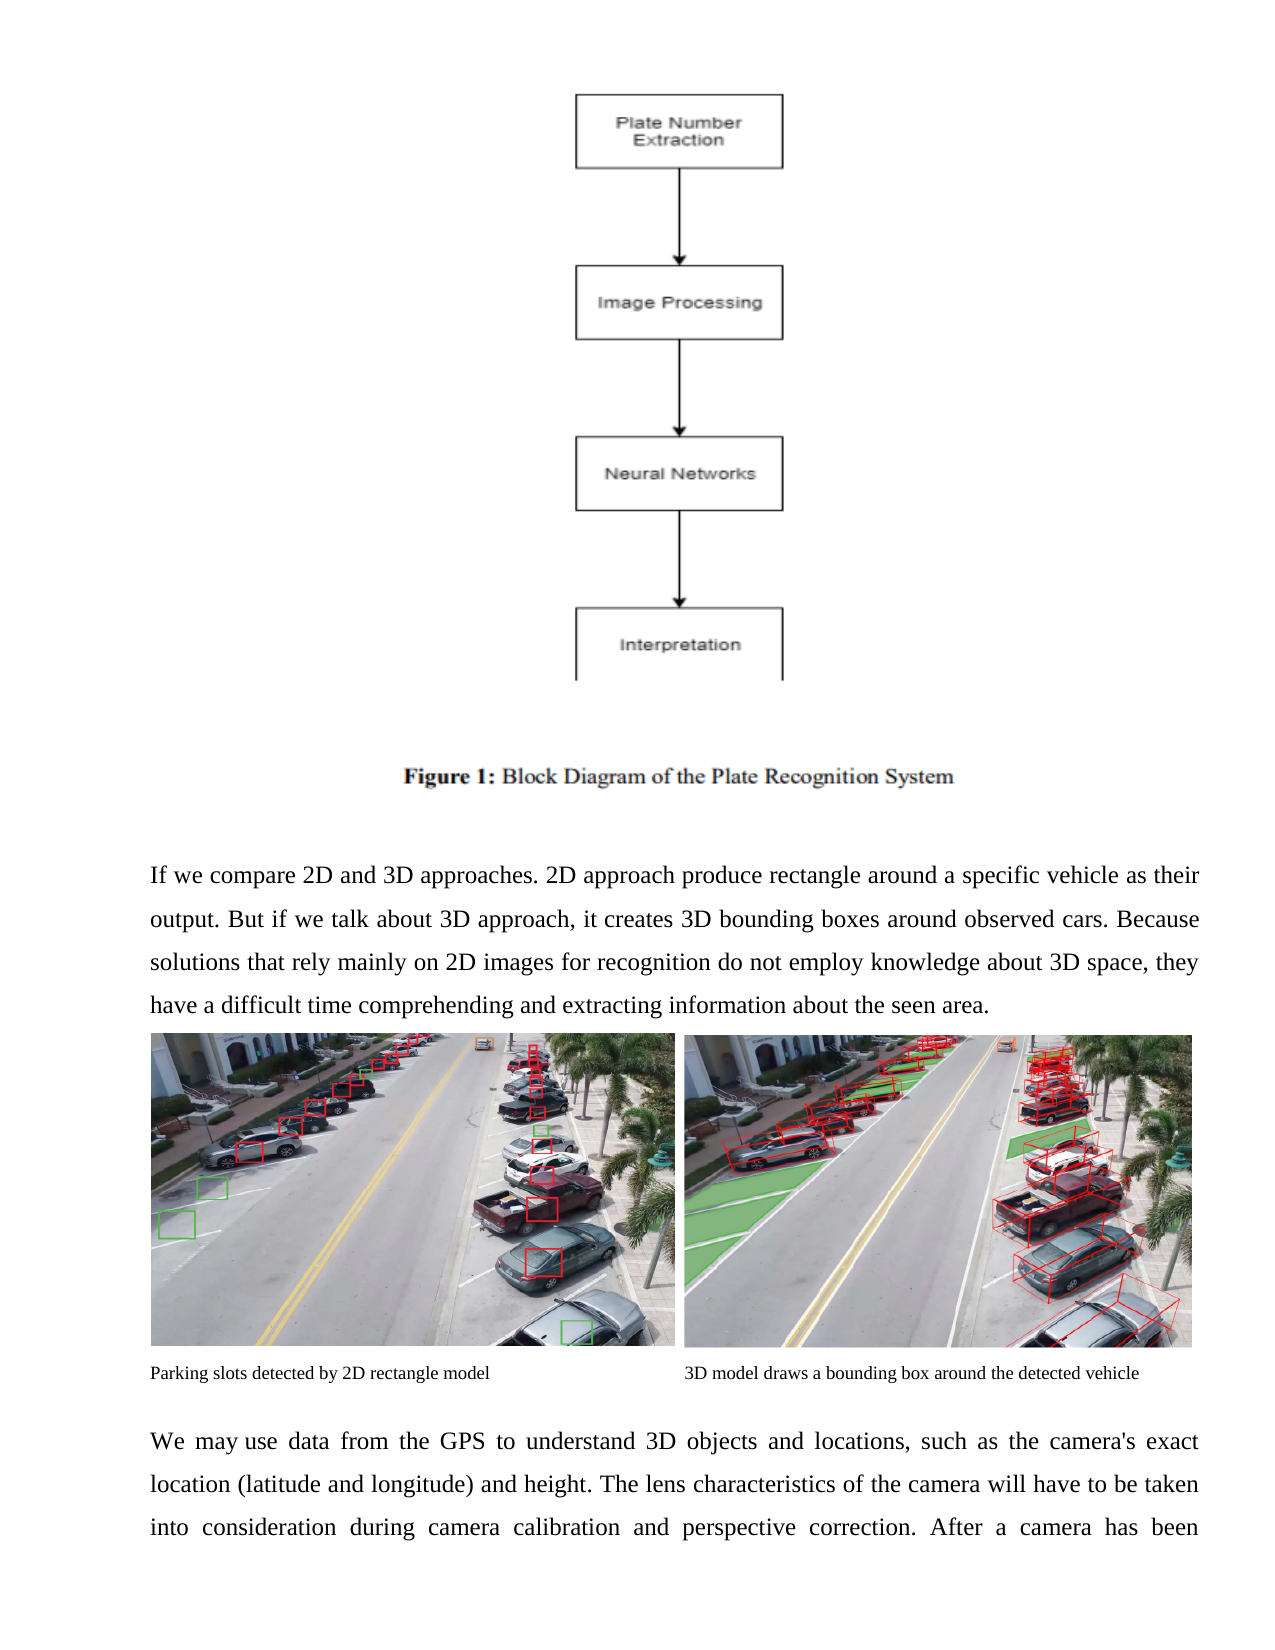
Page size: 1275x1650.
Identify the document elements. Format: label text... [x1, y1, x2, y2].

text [150, 1426, 1200, 1541]
text Parking slots detected by 2D rectangle model 3D model draws a bounding box around the detected vehicle [75, 1362, 1200, 1383]
text If we compare 2D and 3D approaches. 2D approach produce rectangle around a specific vehicle as their output. But if we talk about 3D approach, it creates 3D bounding boxes around observed cars. Because solutions that rely mainly on 2D images for recognition do not employ knowledge about 3D space, they have a difficult time comprehending and extracting information about the seen area. [150, 861, 1200, 1019]
picture [322, 75, 1028, 804]
picture [150, 1033, 679, 1348]
picture [684, 1033, 1193, 1348]
